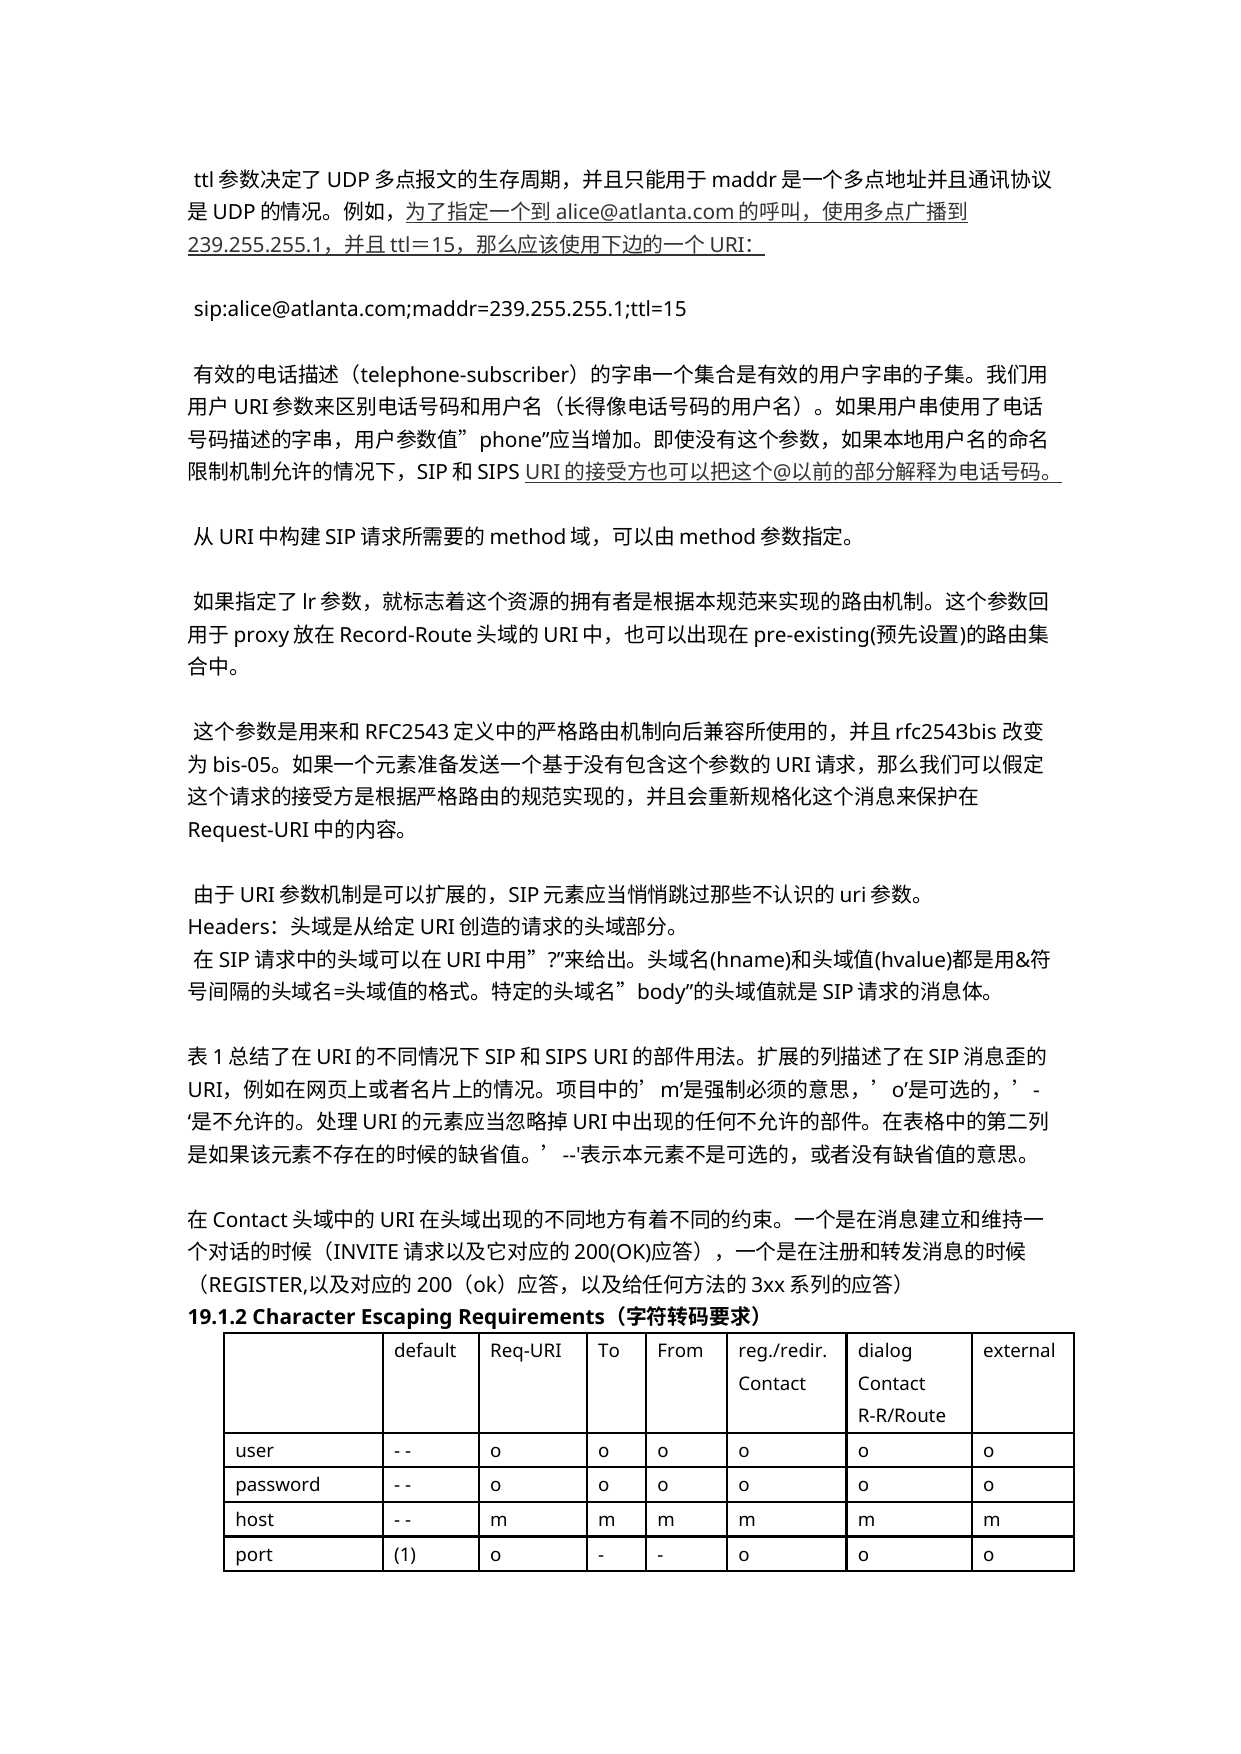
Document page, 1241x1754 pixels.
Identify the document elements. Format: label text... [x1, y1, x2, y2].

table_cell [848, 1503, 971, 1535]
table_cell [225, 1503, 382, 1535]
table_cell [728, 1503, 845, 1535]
text 这个参数是用来和RFC2543定义中的严格路由机制向后兼容所使用的，并且rfc2543bis 改变为bis-05。如果一个元素准备发送一个基于没有包含这个参数的URI请求，那么我们可以假定这个请求的接受方是根据严格路由的规范实现的，并且会重新规格化这个消息来保护在Request-URI中的内容。 [187, 714, 1053, 844]
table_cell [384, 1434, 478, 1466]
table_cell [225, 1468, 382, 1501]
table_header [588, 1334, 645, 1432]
text 在SIP请求中的头域可以在URI中用”?”来给出。头域名(hname)和头域值(hvalue)都是用&符号间隔的头域名=头域值的格式。特定的头域名”body”的头域值就是SIP请求的消息体。 [187, 942, 1053, 1007]
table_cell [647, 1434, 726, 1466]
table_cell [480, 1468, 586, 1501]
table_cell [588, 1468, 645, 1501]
text 有效的电话描述（telephone-subscriber）的字串一个集合是有效的用户字串的子集。我们用用户URI参数来区别电话号码和用户名（长得像电话号码的用户名）。如果用户串使用了电话号码描述的字串，用户参数值”phone”应当增加。即使没有这个参数，如果本地用户名的命名限制机制允许的情况下，SIP和SIPS URI的接受方也可以把这个@以前的部分解释为电话号码。 [187, 357, 1053, 487]
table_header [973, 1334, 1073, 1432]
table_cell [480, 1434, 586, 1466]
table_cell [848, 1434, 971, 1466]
text 19.1.2 Character Escaping Requirements（字符转码要求） [187, 1299, 1053, 1332]
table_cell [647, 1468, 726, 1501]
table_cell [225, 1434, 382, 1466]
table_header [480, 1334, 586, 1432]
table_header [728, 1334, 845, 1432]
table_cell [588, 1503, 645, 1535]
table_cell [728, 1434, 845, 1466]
text 由于URI参数机制是可以扩展的，SIP元素应当悄悄跳过那些不认识的uri参数。 [187, 877, 1053, 909]
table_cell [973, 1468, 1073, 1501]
text ttl参数决定了UDP多点报文的生存周期，并且只能用于maddr是一个多点地址并且通讯协议是UDP的情况。例如，为了指定一个到alice@atlanta.com的呼叫，使用多点广播到239.255.255.1，并且ttl＝15，那么应该使用下边的一个URI： [187, 162, 1053, 259]
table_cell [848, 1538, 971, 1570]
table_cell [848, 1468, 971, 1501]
text sip:alice@atlanta.com;maddr=239.255.255.1;ttl=15 [187, 292, 1053, 324]
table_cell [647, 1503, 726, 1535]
text Headers：头域是从给定URI创造的请求的头域部分。 [187, 909, 1053, 942]
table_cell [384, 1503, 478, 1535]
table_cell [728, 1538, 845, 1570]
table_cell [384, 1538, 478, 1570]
text 在Contact头域中的URI在头域出现的不同地方有着不同的约束。一个是在消息建立和维持一个对话的时候（INVITE请求以及它对应的200(OK)应答），一个是在注册和转发消息的时候（REGISTER,以及对应的200（ok）应答，以及给任何方法的3xx系列的应答） [187, 1202, 1053, 1299]
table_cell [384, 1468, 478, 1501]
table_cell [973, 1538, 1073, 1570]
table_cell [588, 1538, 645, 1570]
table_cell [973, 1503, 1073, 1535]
text 从URI中构建SIP请求所需要的method域，可以由method参数指定。 [187, 519, 1053, 552]
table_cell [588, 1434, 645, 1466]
text 表1总结了在URI的不同情况下SIP和SIPS URI的部件用法。扩展的列描述了在SIP消息歪的URI，例如在网页上或者名片上的情况。项目中的’m’是强制必须的意思，’o’是可选的，’-‘是不允许的。处理URI的元素应当忽略掉URI中出现的任何不允许的部件。在表格中的第二列是如果该元素不存在的时候的缺省值。’--'表示本元素不是可选的，或者没有缺省值的意思。 [187, 1039, 1053, 1169]
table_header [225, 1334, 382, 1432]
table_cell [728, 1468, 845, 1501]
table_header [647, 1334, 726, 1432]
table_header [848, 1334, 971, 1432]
text 如果指定了lr参数，就标志着这个资源的拥有者是根据本规范来实现的路由机制。这个参数回用于proxy放在Record-Route头域的URI中，也可以出现在pre-existing(预先设置)的路由集合中。 [187, 584, 1053, 682]
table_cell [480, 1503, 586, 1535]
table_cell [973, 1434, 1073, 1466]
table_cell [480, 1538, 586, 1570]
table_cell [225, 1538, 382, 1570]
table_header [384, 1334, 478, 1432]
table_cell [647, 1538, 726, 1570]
